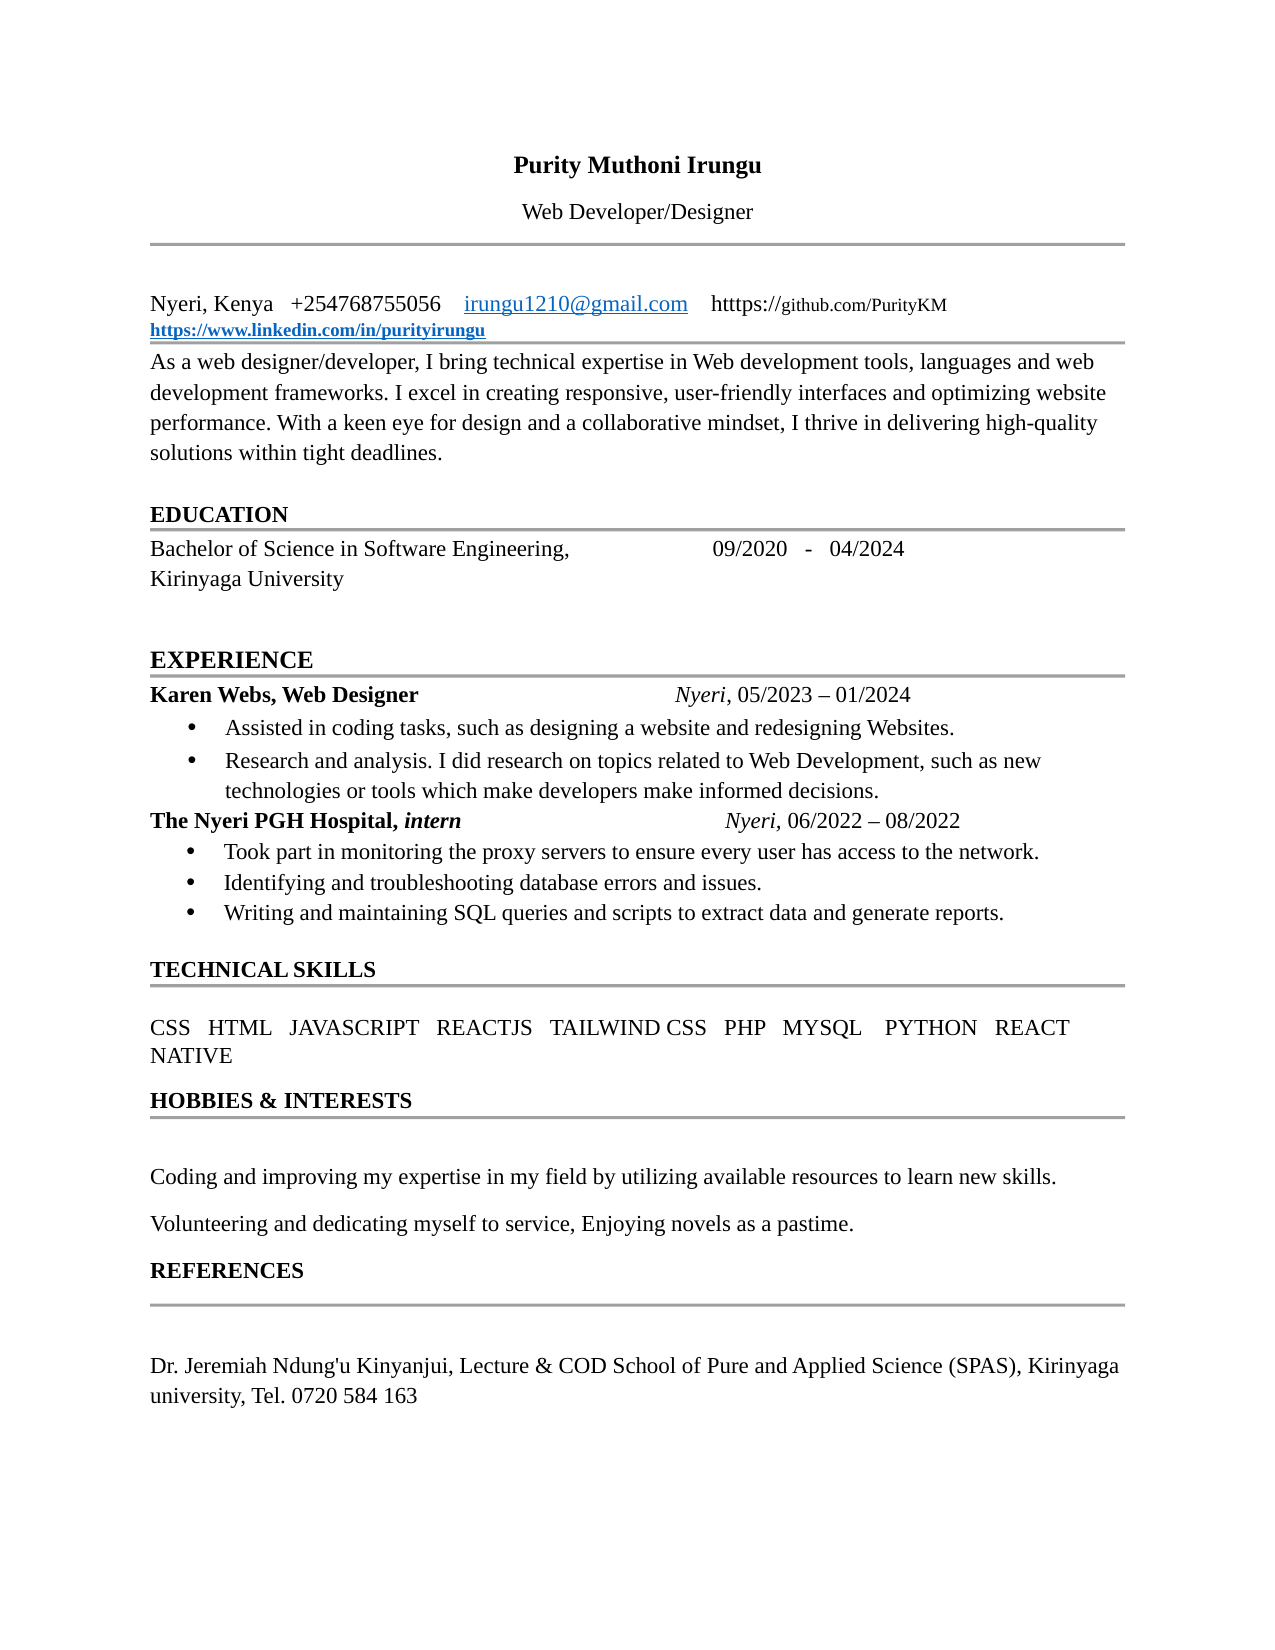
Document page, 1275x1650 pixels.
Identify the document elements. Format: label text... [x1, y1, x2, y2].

text The Nyeri PGH Hospital, intern Nyeri, 06/2022 – 08/2022 [150, 808, 1125, 834]
list Took part in monitoring the proxy servers to ensure every user has access to the network. [186, 836, 1125, 865]
text HOBBIES & INTERESTS [150, 1088, 1125, 1114]
text Dr. Jeremiah Ndung'u Kinyanjui, Lecture & COD School of Pure and Applied Science (SPAS), Kirinyaga university, Tel. 0720 584 163 [150, 1352, 1125, 1409]
text EXPERIENCEKaren Webs, Web Designer Nyeri, 05/2023 – 01/2024 [150, 645, 1125, 674]
list Assisted in coding tasks, such as designing a website and redesigning Websites. [187, 712, 1125, 741]
text EXPERIENCEKaren Webs, Web Designer Nyeri, 05/2023 – 01/2024 [150, 678, 1125, 708]
text EDUCATIONBachelor of Science in Software Engineering, 09/2020 - 04/2024 Kirinyaga University [150, 532, 1125, 592]
text Nyeri, Kenya +254768755056 irungu1210@gmail.com htttps://github.com/PurityKM https://www.linkedin.com/in/purityirunguAs a web designer/developer, I bring technical expertise in Web development tools, languages and web development frameworks. I excel in creating responsive, user-friendly interfaces and optimizing website performance. With a keen eye for design and a collaborative mindset, I thrive in delivering high-quality solutions within tight deadlines. [150, 290, 1125, 341]
text Coding and improving my expertise in my field by utilizing available resources to learn new skills. [150, 1163, 1125, 1189]
list Writing and maintaining SQL queries and scripts to extract data and generate reports. [186, 897, 1125, 926]
list Research and analysis. I did research on topics related to Web Development, such as new technologies or tools which make developers make informed decisions. [187, 745, 1125, 804]
text EDUCATIONBachelor of Science in Software Engineering, 09/2020 - 04/2024 Kirinyaga University [150, 501, 1125, 528]
text Purity Muthoni Irungu [150, 150, 1125, 179]
text Web Developer/Designer [150, 198, 1125, 224]
text TECHNICAL SKILLS [150, 956, 1125, 982]
text REFERENCES [150, 1257, 1125, 1283]
text Volunteering and dedicating myself to service, Enjoying novels as a pastime. [150, 1210, 1125, 1236]
text CSS HTML JAVASCRIPT REACTJS TAILWIND CSS PHP MYSQL PYTHON REACT NATIVE [150, 1014, 1125, 1069]
text Nyeri, Kenya +254768755056 irungu1210@gmail.com htttps://github.com/PurityKM https://www.linkedin.com/in/purityirunguAs a web designer/developer, I bring technical expertise in Web development tools, languages and web development frameworks. I excel in creating responsive, user-friendly interfaces and optimizing website performance. With a keen eye for design and a collaborative mindset, I thrive in delivering high-quality solutions within tight deadlines. [150, 345, 1125, 465]
list Identifying and troubleshooting database errors and issues. [186, 867, 1125, 895]
